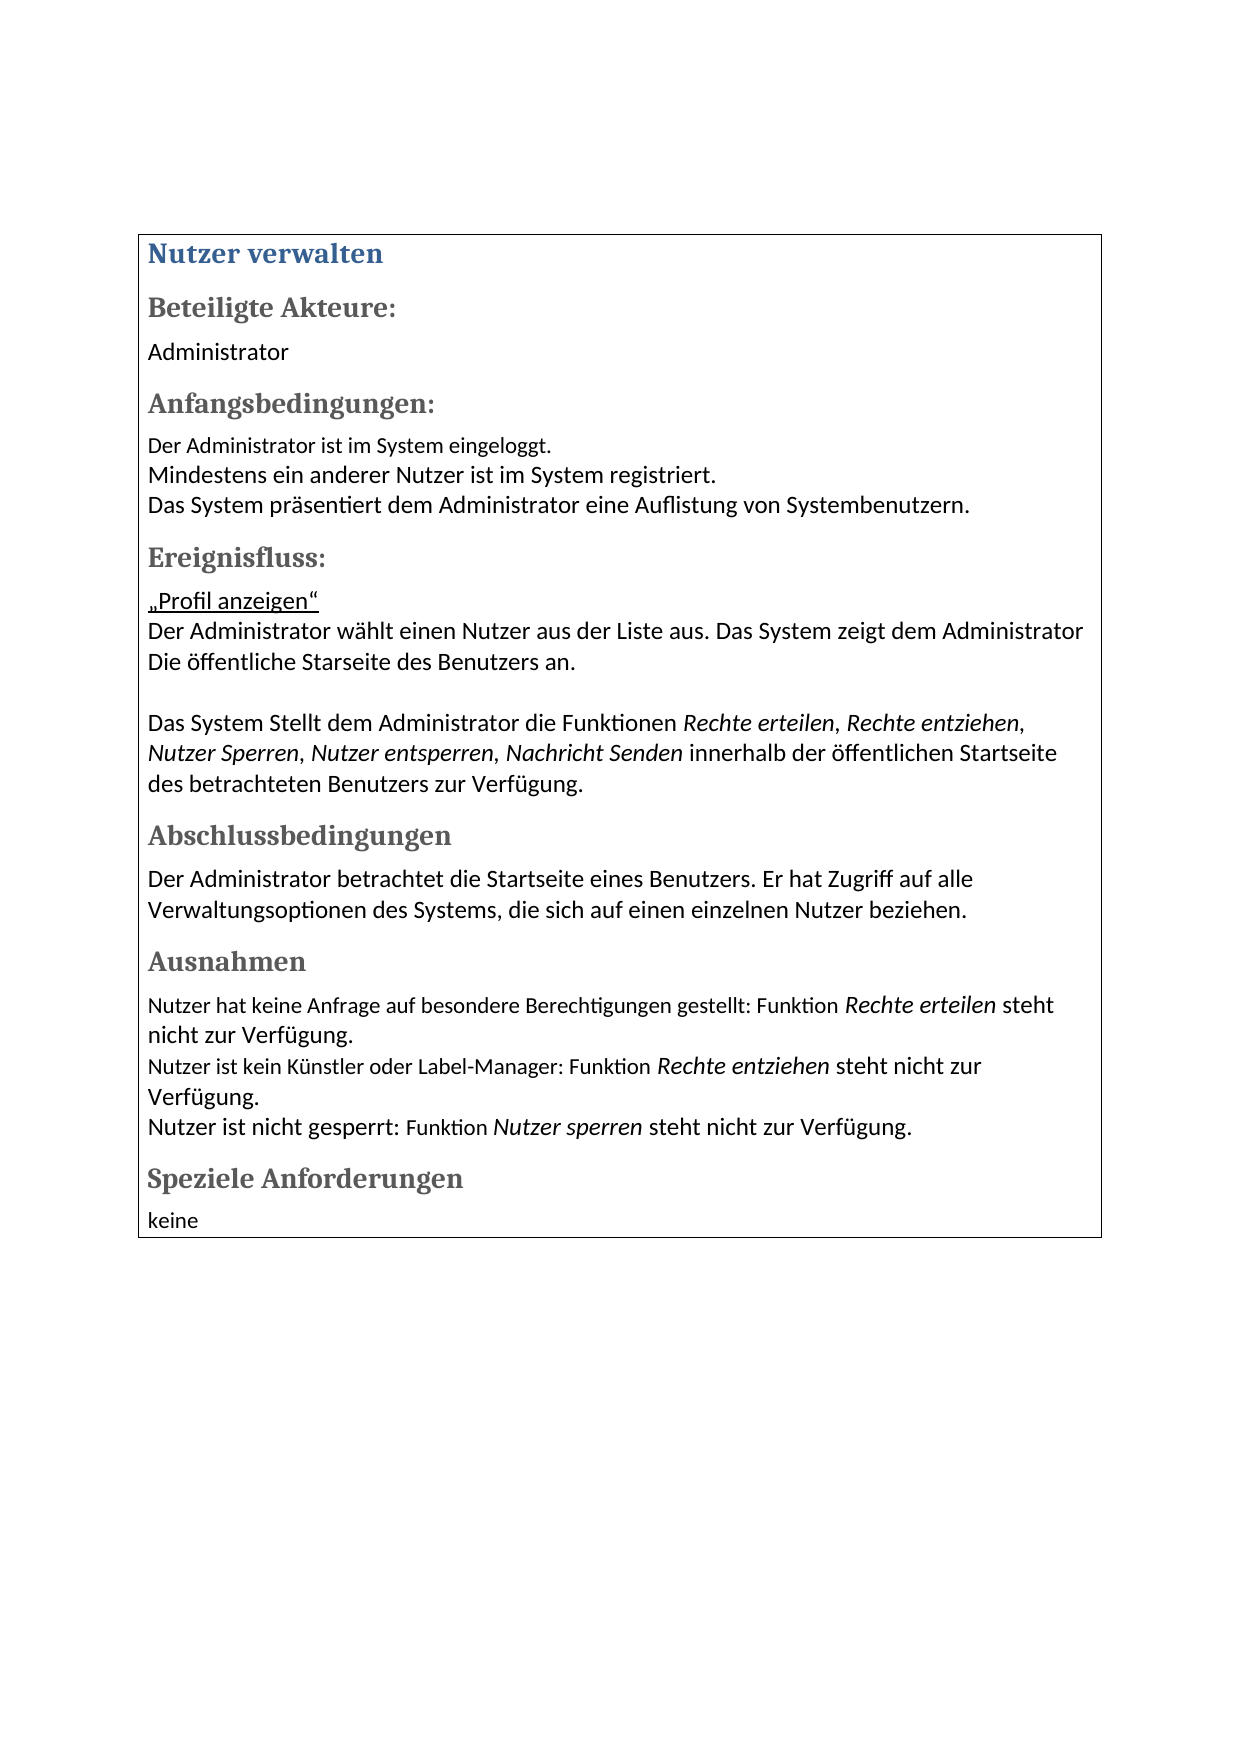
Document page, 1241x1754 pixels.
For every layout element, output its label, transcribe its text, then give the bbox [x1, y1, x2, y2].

subtitle Ereignisfluss: [139, 538, 1101, 574]
title Nutzer verwalten [139, 235, 1101, 271]
text Der Administrator betrachtet die Startseite eines Benutzers. Er hat Zugriff auf alle Verwaltungsoptionen des Systems, die sich auf einen einzelnen Nutzer beziehen. [139, 860, 1101, 924]
subtitle Beteiligte Akteure: [139, 288, 1101, 325]
text Nutzer ist kein Künstler oder Label-Manager: Funktion Rechte entziehen steht nicht zur Verfügung. [148, 1050, 1093, 1111]
text Das System Stellt dem Administrator die Funktionen Rechte erteilen, Rechte entziehen, Nutzer Sperren, Nutzer entsperren, Nachricht Senden innerhalb der öffentlichen Startseite des betrachteten Benutzers zur Verfügung. [148, 707, 1093, 798]
text „Profil anzeigen“ [139, 582, 1101, 615]
subtitle Abschlussbedingungen [139, 816, 1101, 853]
text Das System präsentiert dem Administrator eine Auflistung von Systembenutzern. [148, 489, 1093, 520]
text keine [139, 1203, 1101, 1237]
text Nutzer hat keine Anfrage auf besondere Berechtigungen gestellt: Funktion Rechte erteilen steht nicht zur Verfügung. [139, 986, 1101, 1050]
text Administrator [139, 332, 1101, 366]
text Nutzer ist nicht gesperrt: Funktion Nutzer sperren steht nicht zur Verfügung. [148, 1111, 1093, 1142]
text Der Administrator ist im System eingeloggt. [139, 428, 1101, 459]
subtitle Speziele Anforderungen [139, 1159, 1101, 1196]
text Die öffentliche Starseite des Benutzers an. [148, 646, 1093, 676]
subtitle Anfangsbedingungen: [139, 384, 1101, 421]
subtitle Ausnahmen [139, 942, 1101, 979]
text Mindestens ein anderer Nutzer ist im System registriert. [148, 459, 1093, 489]
text Der Administrator wählt einen Nutzer aus der Liste aus. Das System zeigt dem Administrator [148, 615, 1093, 646]
